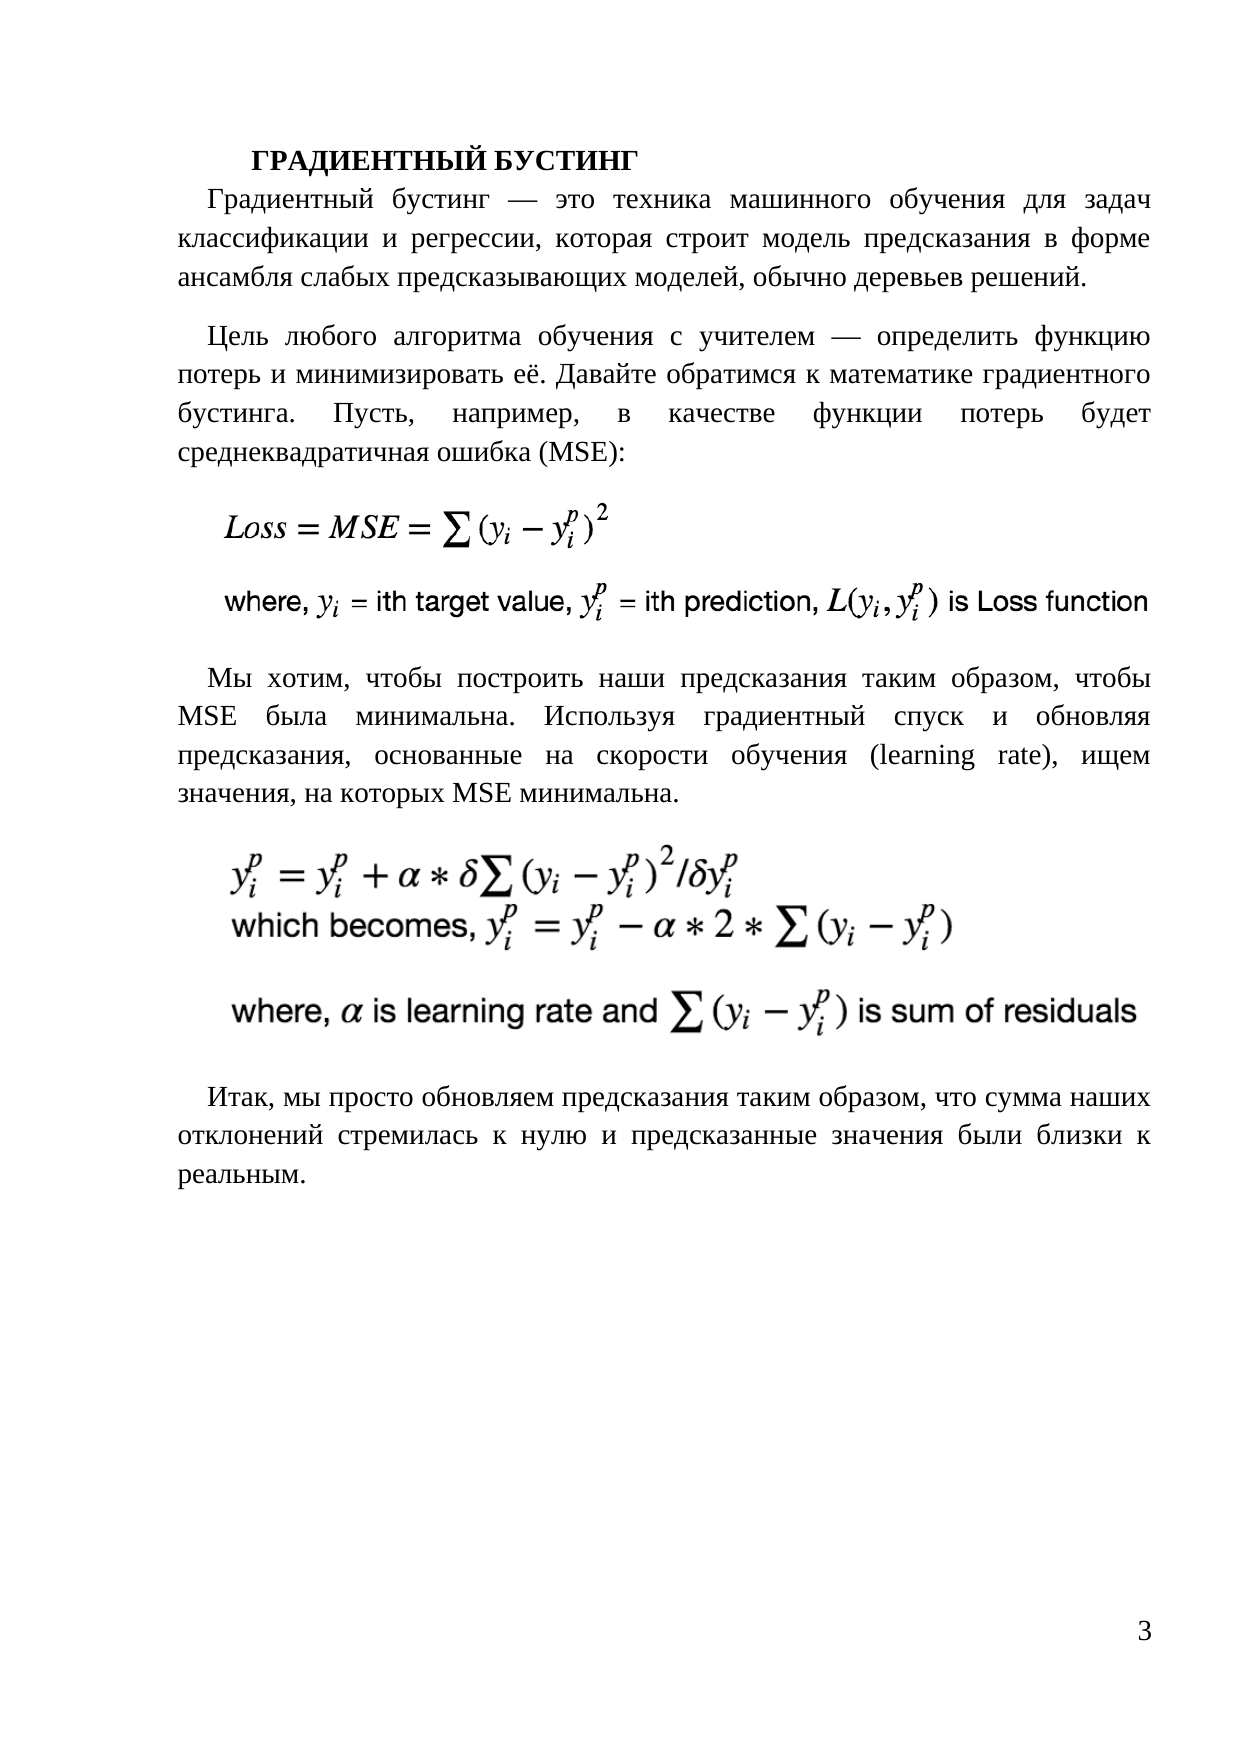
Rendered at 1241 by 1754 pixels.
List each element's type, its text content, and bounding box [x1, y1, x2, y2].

picture [206, 835, 1182, 1053]
text Цель любого алгоритма обучения с учителем — определить функцию потерь и минимизировать её. Давайте обратимся к математике градиентного бустинга. Пусть, например, в качестве функции потерь будет среднеквадратичная ошибка (MSE): [177, 318, 1152, 467]
text Мы хотим, чтобы построить наши предсказания таким образом, чтобы MSE была минимальна. Используя градиентный спуск и обновляя предсказания, основанные на скорости обучения (learning rate), ищем значения, на которых MSE минимальна. [177, 660, 1152, 809]
text Градиентный бустинг — это техника машинного обучения для задач классификации и регрессии, которая строит модель предсказания в форме ансамбля слабых предсказывающих моделей, обычно деревьев решений. [177, 182, 1152, 292]
text Итак, мы просто обновляем предсказания таким образом, что сумма наших отклонений стремилась к нулю и предсказанные значения были близки к реальным. [177, 1079, 1152, 1189]
picture [206, 493, 1182, 635]
subtitle Градиентный бустинг [177, 143, 1152, 177]
